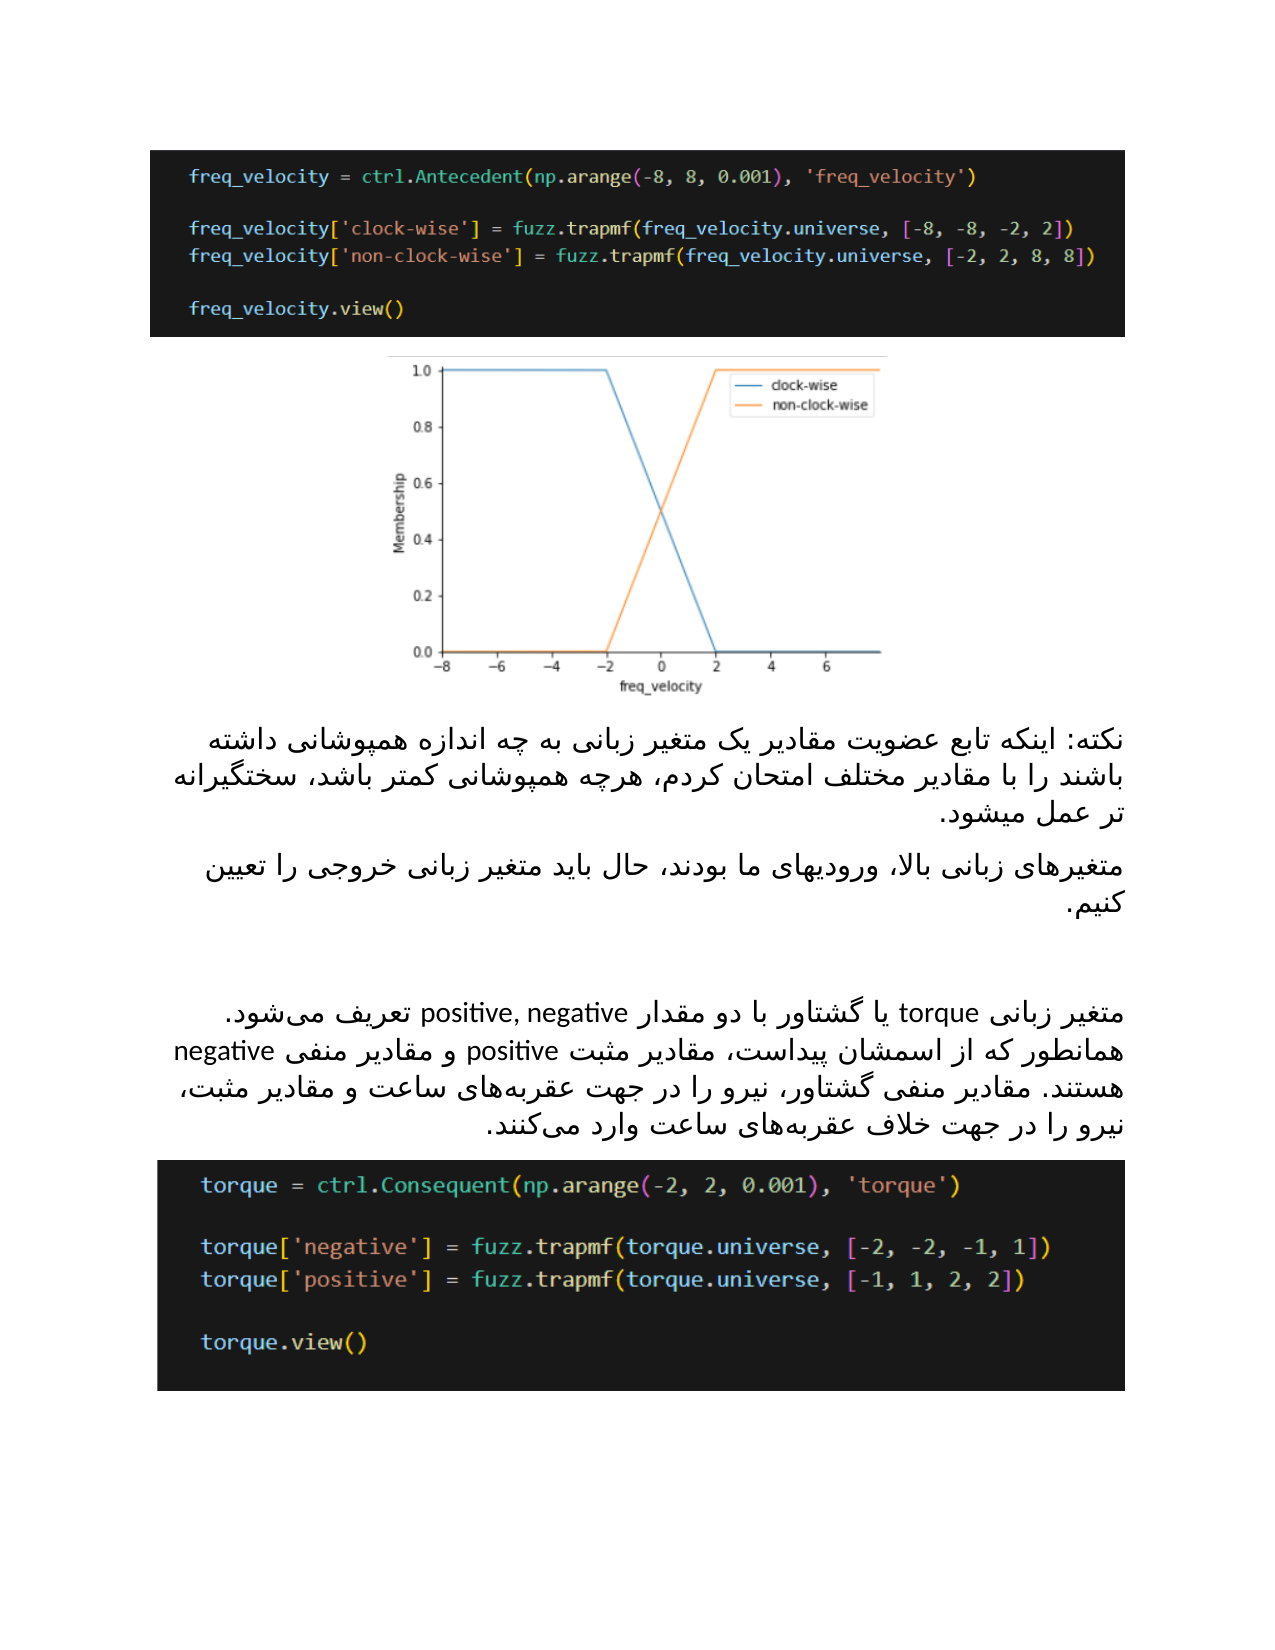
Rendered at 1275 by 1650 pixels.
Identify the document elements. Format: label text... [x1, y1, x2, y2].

text نکته: اینکه تابع عضویت مقادیر یک متغیر زبانی به چه اندازه همپوشانی داشته باشند را با مقادیر مختلف امتحان کردم، هرچه همپوشانی کمتر باشد، سختگیرانه تر عمل میشود. [150, 722, 1125, 829]
text متغیر زبانی torque یا گشتاور با دو مقدار positive, negative تعریف می‌شود. همانطور که از اسمشان پیداست، مقادیر مثبت positive و مقادیر منفی negative هستند. مقادیر منفی گشتاور، نیرو را در جهت عقربه‌های ساعت و مقادیر مثبت، نیرو را در جهت خلاف عقربه‌های ساعت وارد می‌کنند. [150, 994, 1125, 1141]
text متغیرهای زبانی بالا، ورودیهای ما بودند، حال باید متغیر زبانی خروجی را تعیین کنیم. [150, 849, 1125, 919]
picture [387, 356, 888, 703]
picture [157, 1160, 1125, 1391]
picture [150, 150, 1125, 337]
